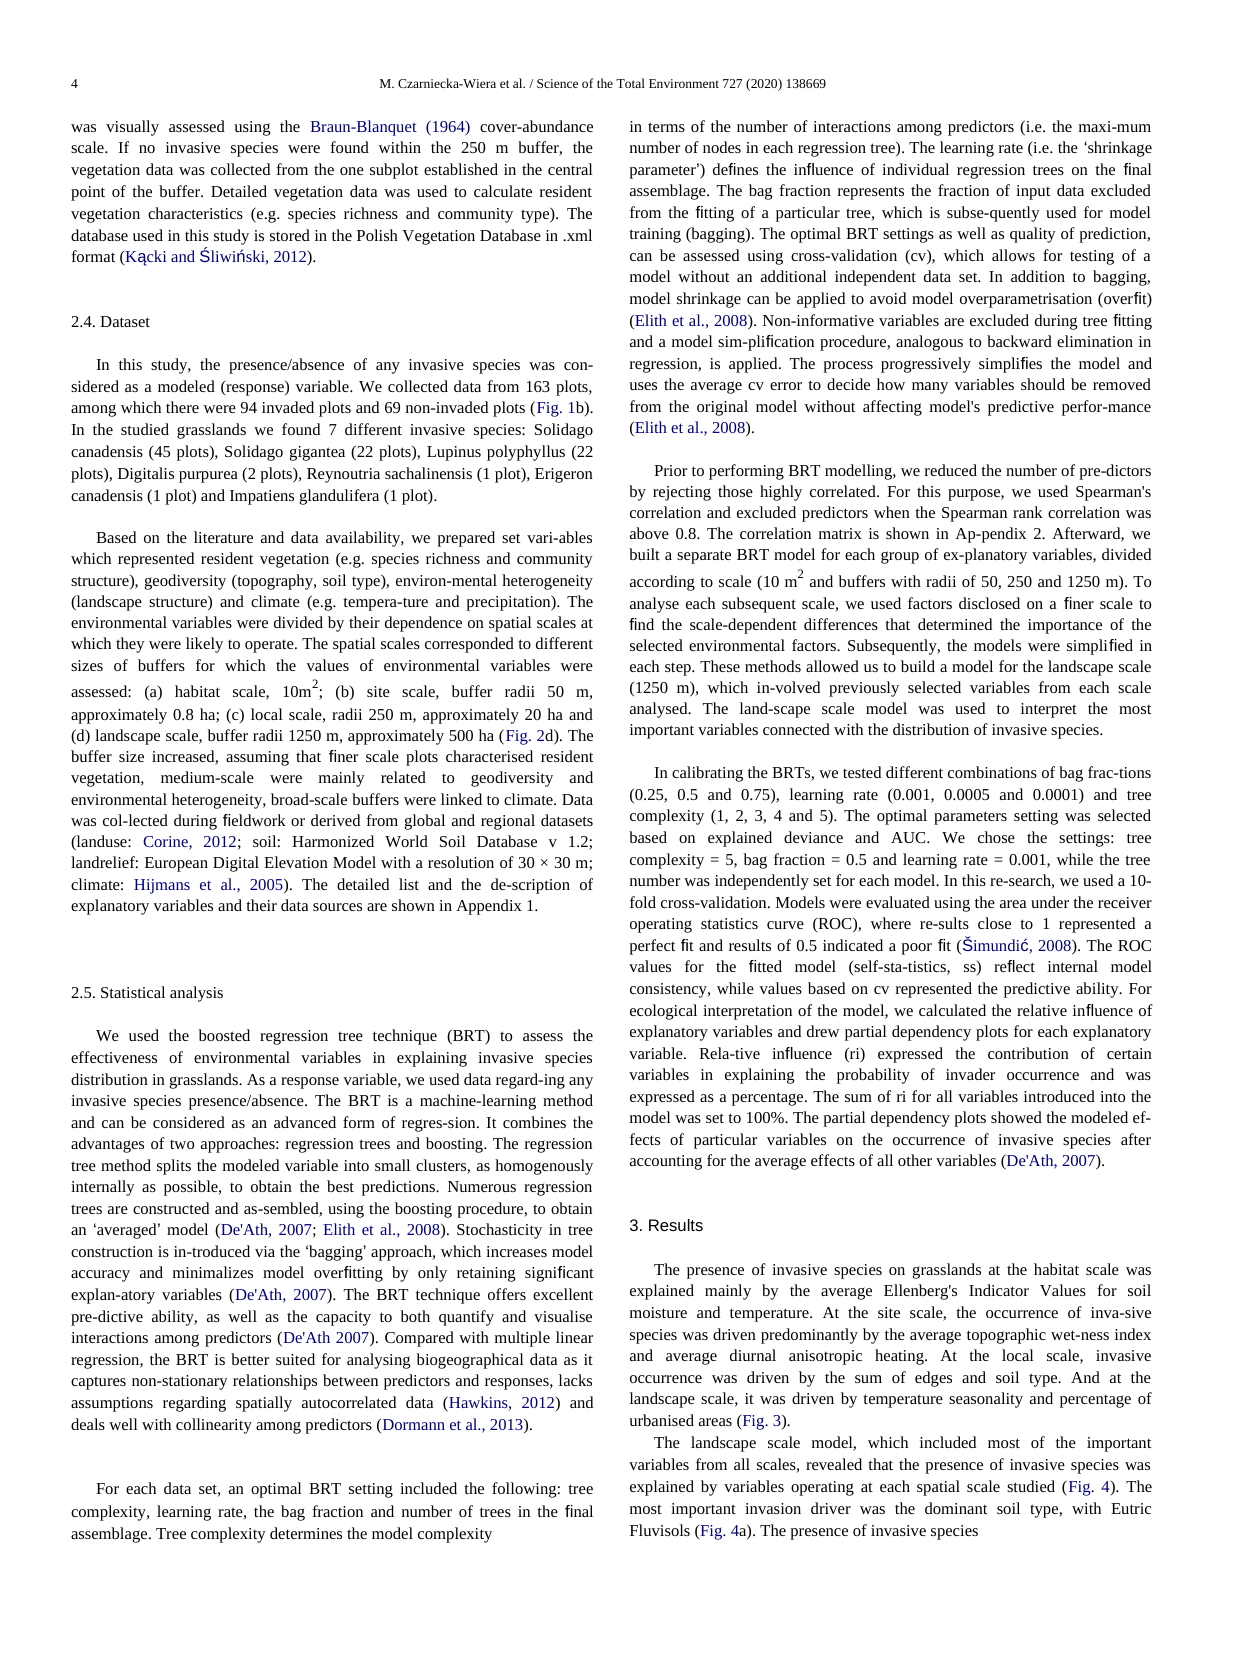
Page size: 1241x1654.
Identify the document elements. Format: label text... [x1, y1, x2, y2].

text 4 M. Czarniecka-Wiera et al. / Science of the Total Environment 727 (2020) 138669 [71, 76, 1152, 92]
text In calibrating the BRTs, we tested different combinations of bag frac-tions (0.25, 0.5 and 0.75), learning rate (0.001, 0.0005 and 0.0001) and tree complexity (1, 2, 3, 4 and 5). The optimal parameters setting was selected based on explained deviance and AUC. We chose the settings: tree complexity = 5, bag fraction = 0.5 and learning rate = 0.001, while the tree number was independently set for each model. In this re-search, we used a 10-fold cross-validation. Models were evaluated using the area under the receiver operating statistics curve (ROC), where re-sults close to 1 represented a perfect fit and results of 0.5 indicated a poor fit (Šimundić, 2008). The ROC values for the fitted model (self-sta-tistics, ss) reflect internal model consistency, while values based on cv represented the predictive ability. For ecological interpretation of the model, we calculated the relative influence of explanatory variables and drew partial dependency plots for each explanatory variable. Rela-tive influence (ri) expressed the contribution of certain variables in explaining the probability of invader occurrence and was expressed as a percentage. The sum of ri for all variables introduced into the model was set to 100%. The partial dependency plots showed the modeled ef-fects of particular variables on the occurrence of invasive species after accounting for the average effects of all other variables (De'Ath, 2007). [629, 763, 1152, 1170]
text The landscape scale model, which included most of the important variables from all scales, revealed that the presence of invasive species was explained by variables operating at each spatial scale studied (Fig. 4). The most important invasion driver was the dominant soil type, with Eutric Fluvisols (Fig. 4a). The presence of invasive species [629, 1433, 1152, 1540]
text We used the boosted regression tree technique (BRT) to assess the effectiveness of environmental variables in explaining invasive species distribution in grasslands. As a response variable, we used data regard-ing any invasive species presence/absence. The BRT is a machine-learning method and can be considered as an advanced form of regres-sion. It combines the advantages of two approaches: regression trees and boosting. The regression tree method splits the modeled variable into small clusters, as homogenously internally as possible, to obtain the best predictions. Numerous regression trees are constructed and as-sembled, using the boosting procedure, to obtain an ‘averaged’ model (De'Ath, 2007; Elith et al., 2008). Stochasticity in tree construction is in-troduced via the ‘bagging’ approach, which increases model accuracy and minimalizes model overfitting by only retaining significant explan-atory variables (De'Ath, 2007). The BRT technique offers excellent pre-dictive ability, as well as the capacity to both quantify and visualise interactions among predictors (De'Ath 2007). Compared with multiple linear regression, the BRT is better suited for analysing biogeographical data as it captures non-stationary relationships between predictors and responses, lacks assumptions regarding spatially autocorrelated data (Hawkins, 2012) and deals well with collinearity among predictors (Dormann et al., 2013). [71, 1026, 594, 1433]
text was visually assessed using the Braun-Blanquet (1964) cover-abundance scale. If no invasive species were found within the 250 m buffer, the vegetation data was collected from the one subplot established in the central point of the buffer. Detailed vegetation data was used to calculate resident vegetation characteristics (e.g. species richness and community type). The database used in this study is stored in the Polish Vegetation Database in .xml format (Kącki and Śliwiński, 2012). [71, 116, 594, 266]
text 3. Results [629, 1216, 1152, 1235]
text in terms of the number of interactions among predictors (i.e. the maxi-mum number of nodes in each regression tree). The learning rate (i.e. the ‘shrinkage parameter’) defines the influence of individual regression trees on the final assemblage. The bag fraction represents the fraction of input data excluded from the fitting of a particular tree, which is subse-quently used for model training (bagging). The optimal BRT settings as well as quality of prediction, can be assessed using cross-validation (cv), which allows for testing of a model without an additional independent data set. In addition to bagging, model shrinkage can be applied to avoid model overparametrisation (overfit) (Elith et al., 2008). Non-informative variables are excluded during tree fitting and a model sim-plification procedure, analogous to backward elimination in regression, is applied. The process progressively simplifies the model and uses the average cv error to decide how many variables should be removed from the original model without affecting model's predictive perfor-mance (Elith et al., 2008). [629, 116, 1152, 437]
text Based on the literature and data availability, we prepared set vari-ables which represented resident vegetation (e.g. species richness and community structure), geodiversity (topography, soil type), environ-mental heterogeneity (landscape structure) and climate (e.g. tempera-ture and precipitation). The environmental variables were divided by their dependence on spatial scales at which they were likely to operate. The spatial scales corresponded to different sizes of buffers for which the values of environmental variables were assessed: (a) habitat scale, 10m2; (b) site scale, buffer radii 50 m, approximately 0.8 ha; (c) local scale, radii 250 m, approximately 20 ha and (d) landscape scale, buffer radii 1250 m, approximately 500 ha (Fig. 2d). The buffer size increased, assuming that finer scale plots characterised resident vegetation, medium-scale were mainly related to geodiversity and environmental heterogeneity, broad-scale buffers were linked to climate. Data was col-lected during fieldwork or derived from global and regional datasets (landuse: Corine, 2012; soil: Harmonized World Soil Database v 1.2; landrelief: European Digital Elevation Model with a resolution of 30 × 30 m; climate: Hijmans et al., 2005). The detailed list and the de-scription of explanatory variables and their data sources are shown in Appendix 1. [71, 528, 594, 915]
text The presence of invasive species on grasslands at the habitat scale was explained mainly by the average Ellenberg's Indicator Values for soil moisture and temperature. At the site scale, the occurrence of inva-sive species was driven predominantly by the average topographic wet-ness index and average diurnal anisotropic heating. At the local scale, invasive occurrence was driven by the sum of edges and soil type. And at the landscape scale, it was driven by temperature seasonality and percentage of urbanised areas (Fig. 3). [629, 1259, 1152, 1430]
text In this study, the presence/absence of any invasive species was con-sidered as a modeled (response) variable. We collected data from 163 plots, among which there were 94 invaded plots and 69 non-invaded plots (Fig. 1b). In the studied grasslands we found 7 different invasive species: Solidago canadensis (45 plots), Solidago gigantea (22 plots), Lupinus polyphyllus (22 plots), Digitalis purpurea (2 plots), Reynoutria sachalinensis (1 plot), Erigeron canadensis (1 plot) and Impatiens glandulifera (1 plot). [71, 355, 594, 504]
text 2.4. Dataset [71, 311, 594, 331]
text For each data set, an optimal BRT setting included the following: tree complexity, learning rate, the bag fraction and number of trees in the final assemblage. Tree complexity determines the model complexity [71, 1479, 594, 1543]
text Prior to performing BRT modelling, we reduced the number of pre-dictors by rejecting those highly correlated. For this purpose, we used Spearman's correlation and excluded predictors when the Spearman rank correlation was above 0.8. The correlation matrix is shown in Ap-pendix 2. Afterward, we built a separate BRT model for each group of ex-planatory variables, divided according to scale (10 m2 and buffers with radii of 50, 250 and 1250 m). To analyse each subsequent scale, we used factors disclosed on a finer scale to find the scale-dependent differences that determined the importance of the selected environmental factors. Subsequently, the models were simplified in each step. These methods allowed us to build a model for the landscape scale (1250 m), which in-volved previously selected variables from each scale analysed. The land-scape scale model was used to interpret the most important variables connected with the distribution of invasive species. [629, 461, 1152, 739]
text 2.5. Statistical analysis [71, 983, 594, 1002]
